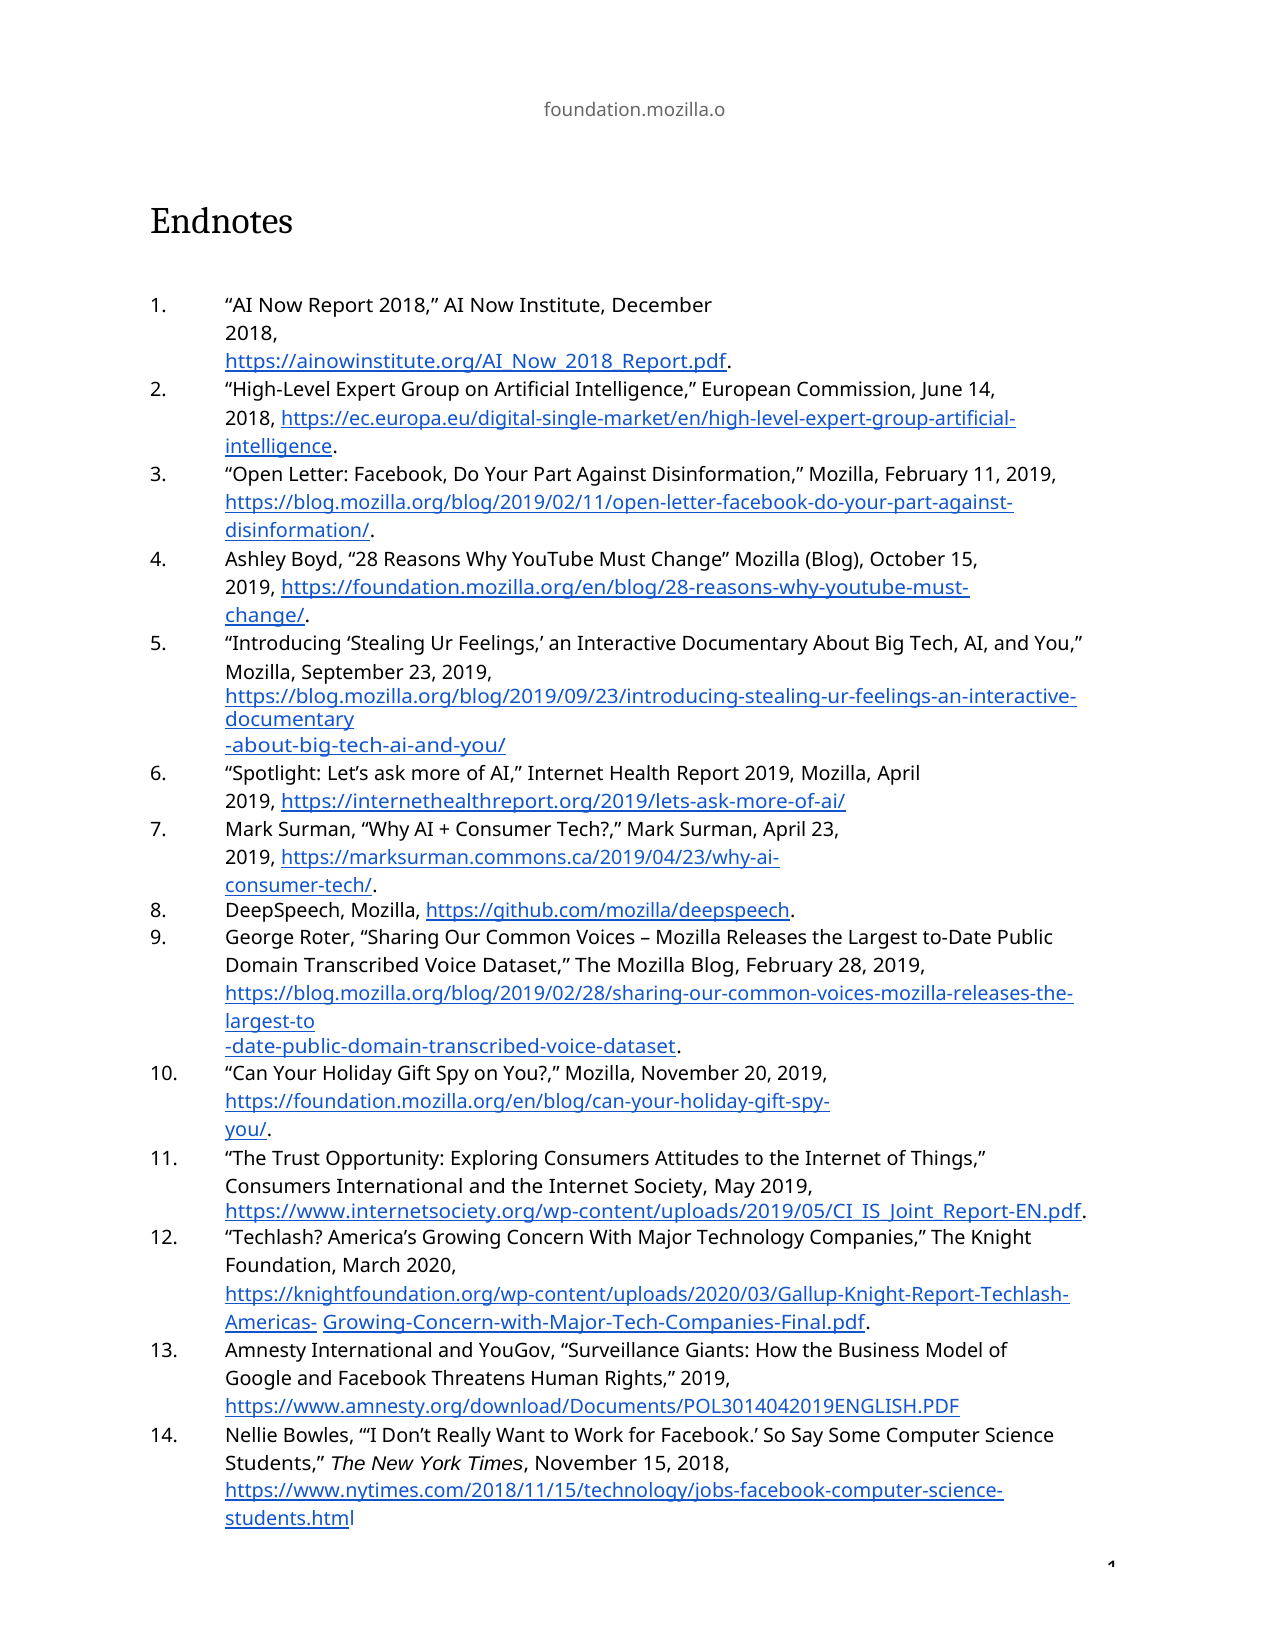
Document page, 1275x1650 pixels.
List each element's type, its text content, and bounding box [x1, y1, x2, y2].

list “Techlash? America’s Growing Concern With Major Technology Companies,” The Knight Foundation, March 2020, [150, 1223, 1112, 1279]
list Mark Surman, “Why AI + Consumer Tech?,” Mark Surman, April 23, 2019, https://marksurman.commons.ca/2019/04/23/why-ai-consumer-tech/. [150, 815, 875, 899]
list Ashley Boyd, “28 Reasons Why YouTube Must Change” Mozilla (Blog), October 15, 2019, https://foundation.mozilla.org/en/blog/28-reasons-why-youtube-must-change/. [150, 545, 1017, 628]
list George Roter, “Sharing Our Common Voices – Mozilla Releases the Largest to-Date Public Domain Transcribed Voice Dataset,” The Mozilla Blog, February 28, 2019, https://blog.mozilla.org/blog/2019/02/28/sharing-our-common-voices-mozilla-releases-the-largest-to [150, 923, 1122, 1035]
text https://www.internetsociety.org/wp-content/uploads/2019/05/CI_IS_Joint_Report-EN.pdf. [225, 1200, 1142, 1223]
list DeepSpeech, Mozilla, https://github.com/mozilla/deepspeech. [150, 900, 1142, 922]
subtitle Endnotes [150, 200, 1142, 243]
list “AI Now Report 2018,” AI Now Institute, December 2018, https://ainowinstitute.org/AI_Now_2018_Report.pdf. [150, 291, 736, 374]
list “High-Level Expert Group on Artificial Intelligence,” European Commission, June 14, 2018, https://ec.europa.eu/digital-single-market/en/high-level-expert-group-artificial-intelligence. [150, 376, 1024, 459]
list Nellie Bowles, “‘I Don’t Really Want to Work for Facebook.’ So Say Some Computer Science Students,” The New York Times, November 15, 2018, https://www.nytimes.com/2018/11/15/technology/jobs-facebook-computer-science-students.html [150, 1421, 1093, 1531]
list “The Trust Opportunity: Exploring Consumers Attitudes to the Internet of Things,” Consumers International and the Internet Society, May 2019, [150, 1144, 1049, 1199]
list “Spotlight: Let’s ask more of AI,” Internet Health Report 2019, Mozilla, April 2019, https://internethealthreport.org/2019/lets-ask-more-of-ai/ [150, 759, 945, 814]
text https://knightfoundation.org/wp-content/uploads/2020/03/Gallup-Knight-Report-Techlash-Americas- Growing-Concern-with-Major-Tech-Companies-Final.pdf. [225, 1280, 1121, 1335]
text -about-big-tech-ai-and-you/ [225, 731, 1142, 758]
list “Introducing ‘Stealing Ur Feelings,’ an Interactive Documentary About Big Tech, AI, and You,” Mozilla, September 23, 2019, [150, 630, 1114, 685]
list “Open Letter: Facebook, Do Your Part Against Disinformation,” Mozilla, February 11, 2019, https://blog.mozilla.org/blog/2019/02/11/open-letter-facebook-do-your-part-against-disinformation/. [150, 460, 1115, 544]
text https://blog.mozilla.org/blog/2019/09/23/introducing-stealing-ur-feelings-an-interactive-documentary [225, 686, 1142, 731]
text -date-public-domain-transcribed-voice-dataset. [225, 1036, 1142, 1058]
list “Can Your Holiday Gift Spy on You?,” Mozilla, November 20, 2019, https://foundation.mozilla.org/en/blog/can-your-holiday-gift-spy-you/. [150, 1059, 838, 1143]
list Amnesty International and YouGov, “Surveillance Giants: How the Business Model of Google and Facebook Threatens Human Rights,” 2019, https://www.amnesty.org/download/Documents/POL3014042019ENGLISH.PDF [150, 1336, 1077, 1420]
